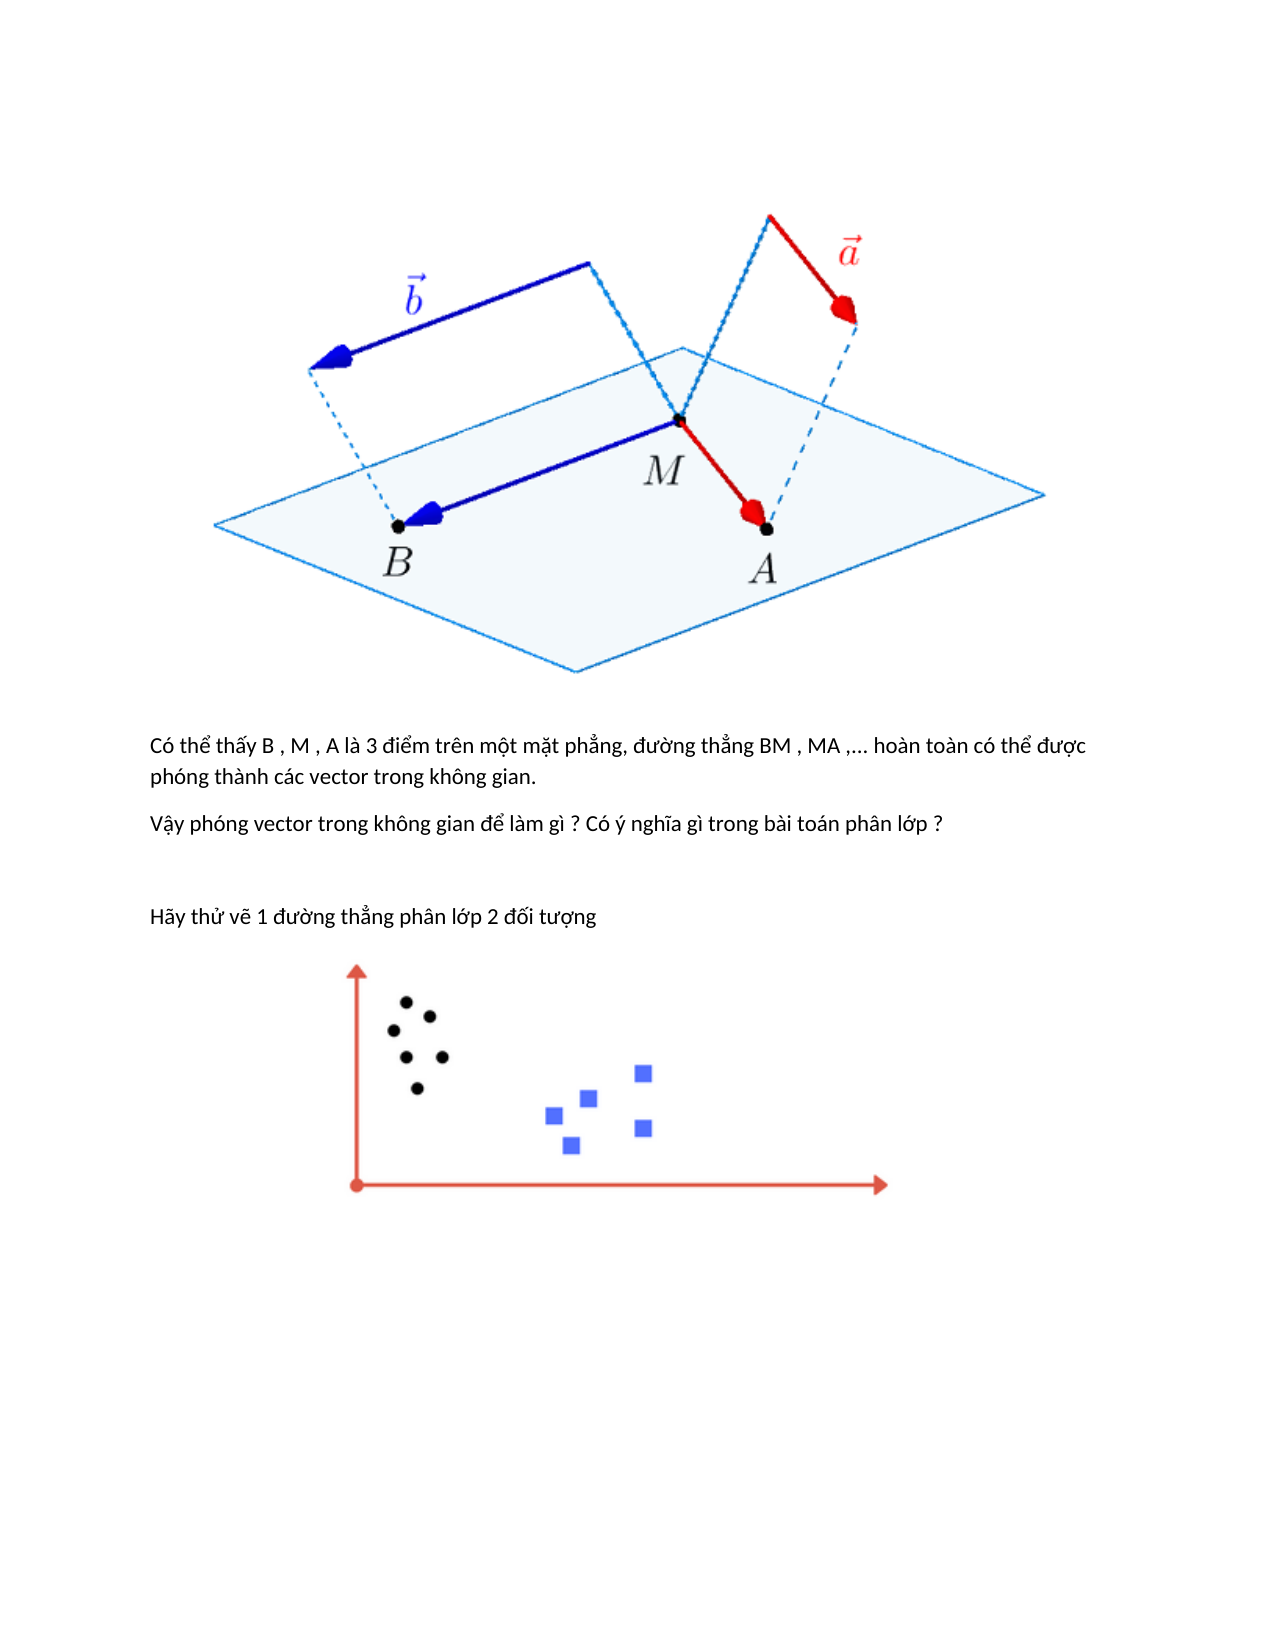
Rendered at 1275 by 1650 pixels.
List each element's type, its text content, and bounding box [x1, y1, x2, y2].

picture [150, 150, 1088, 713]
text Có thể thấy B , M , A là 3 điểm trên một mặt phẳng, đường thẳng BM , MA ,... hoàn toàn có thể được phóng thành các vector trong không gian. [150, 732, 1125, 790]
picture [150, 932, 1088, 1245]
text Vậy phóng vector trong không gian để làm gì ? Có ý nghĩa gì trong bài toán phân lớp ? [150, 809, 1125, 837]
